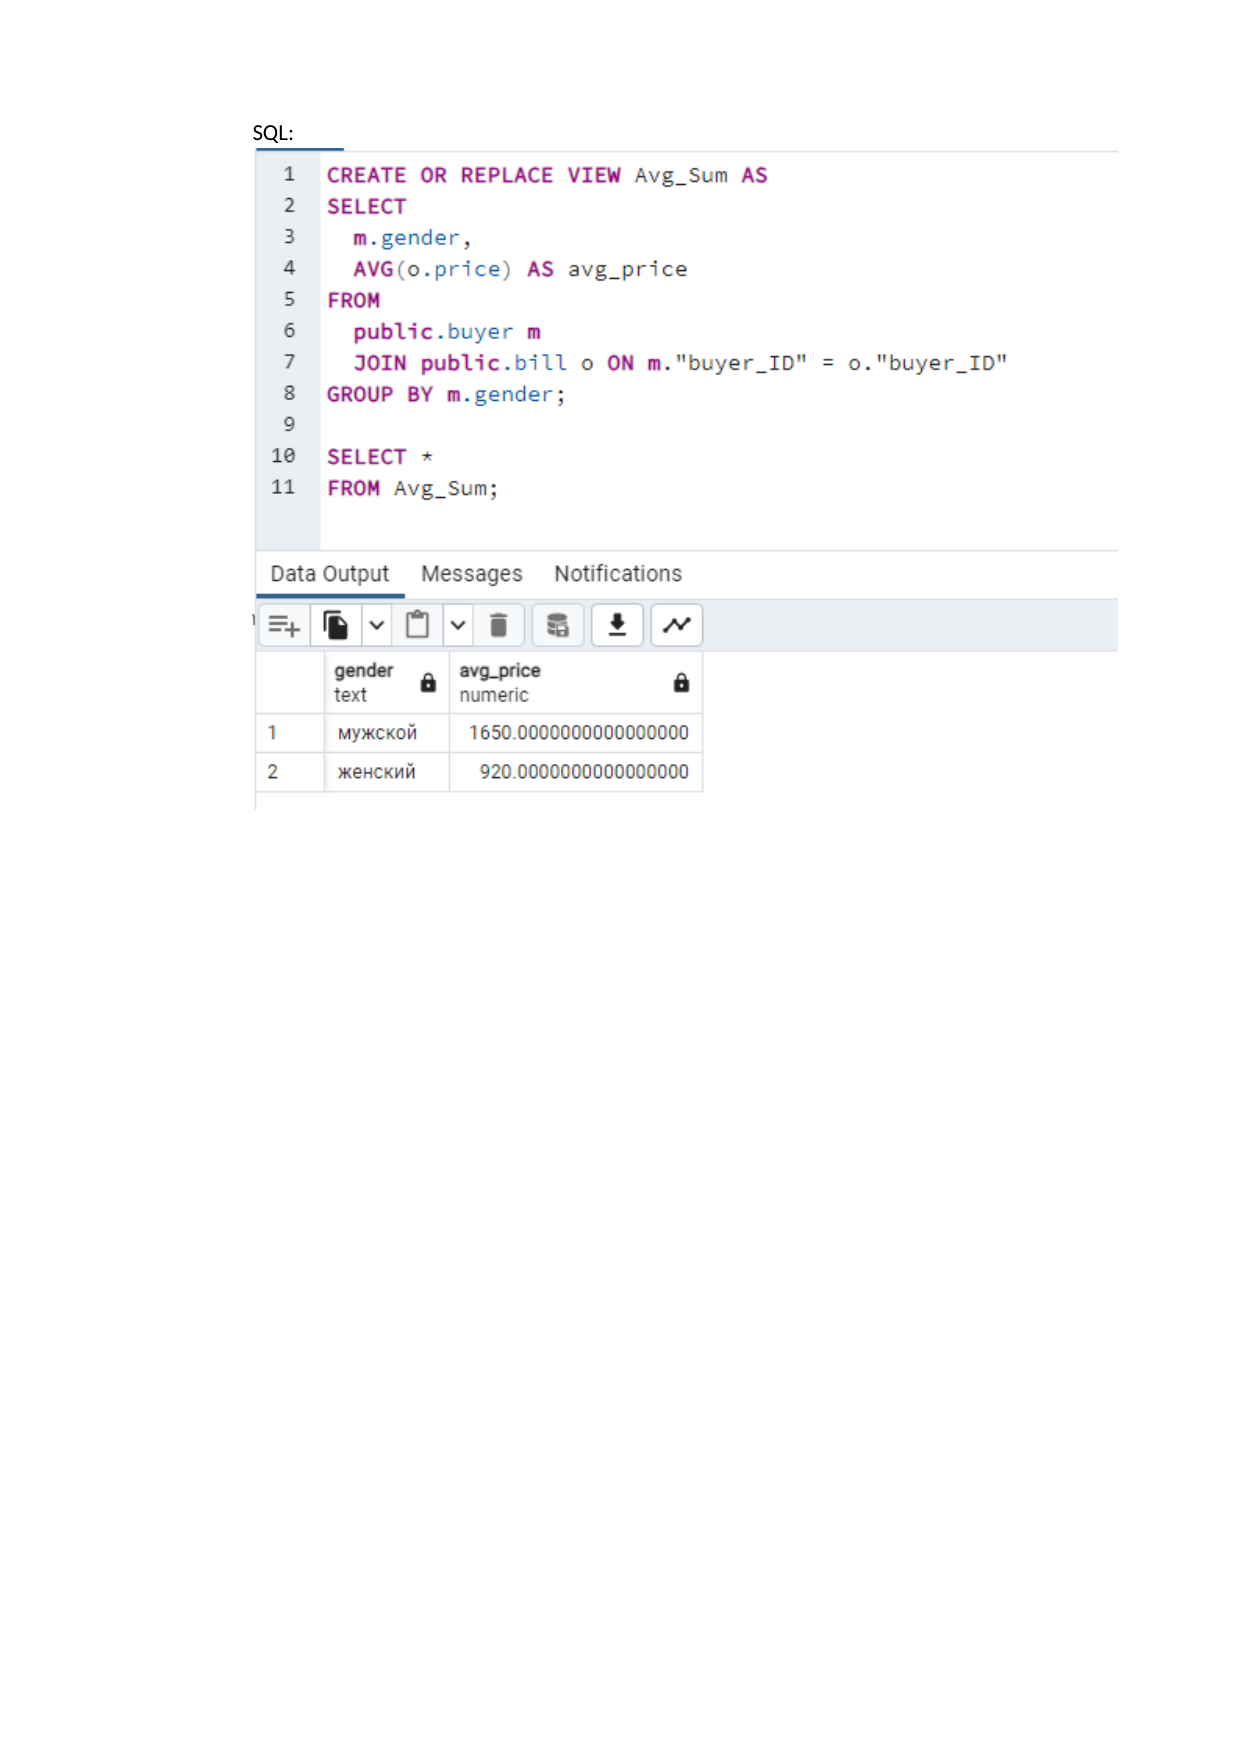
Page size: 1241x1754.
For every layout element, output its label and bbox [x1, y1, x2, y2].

list [215, 118, 1152, 809]
picture [252, 148, 1118, 810]
